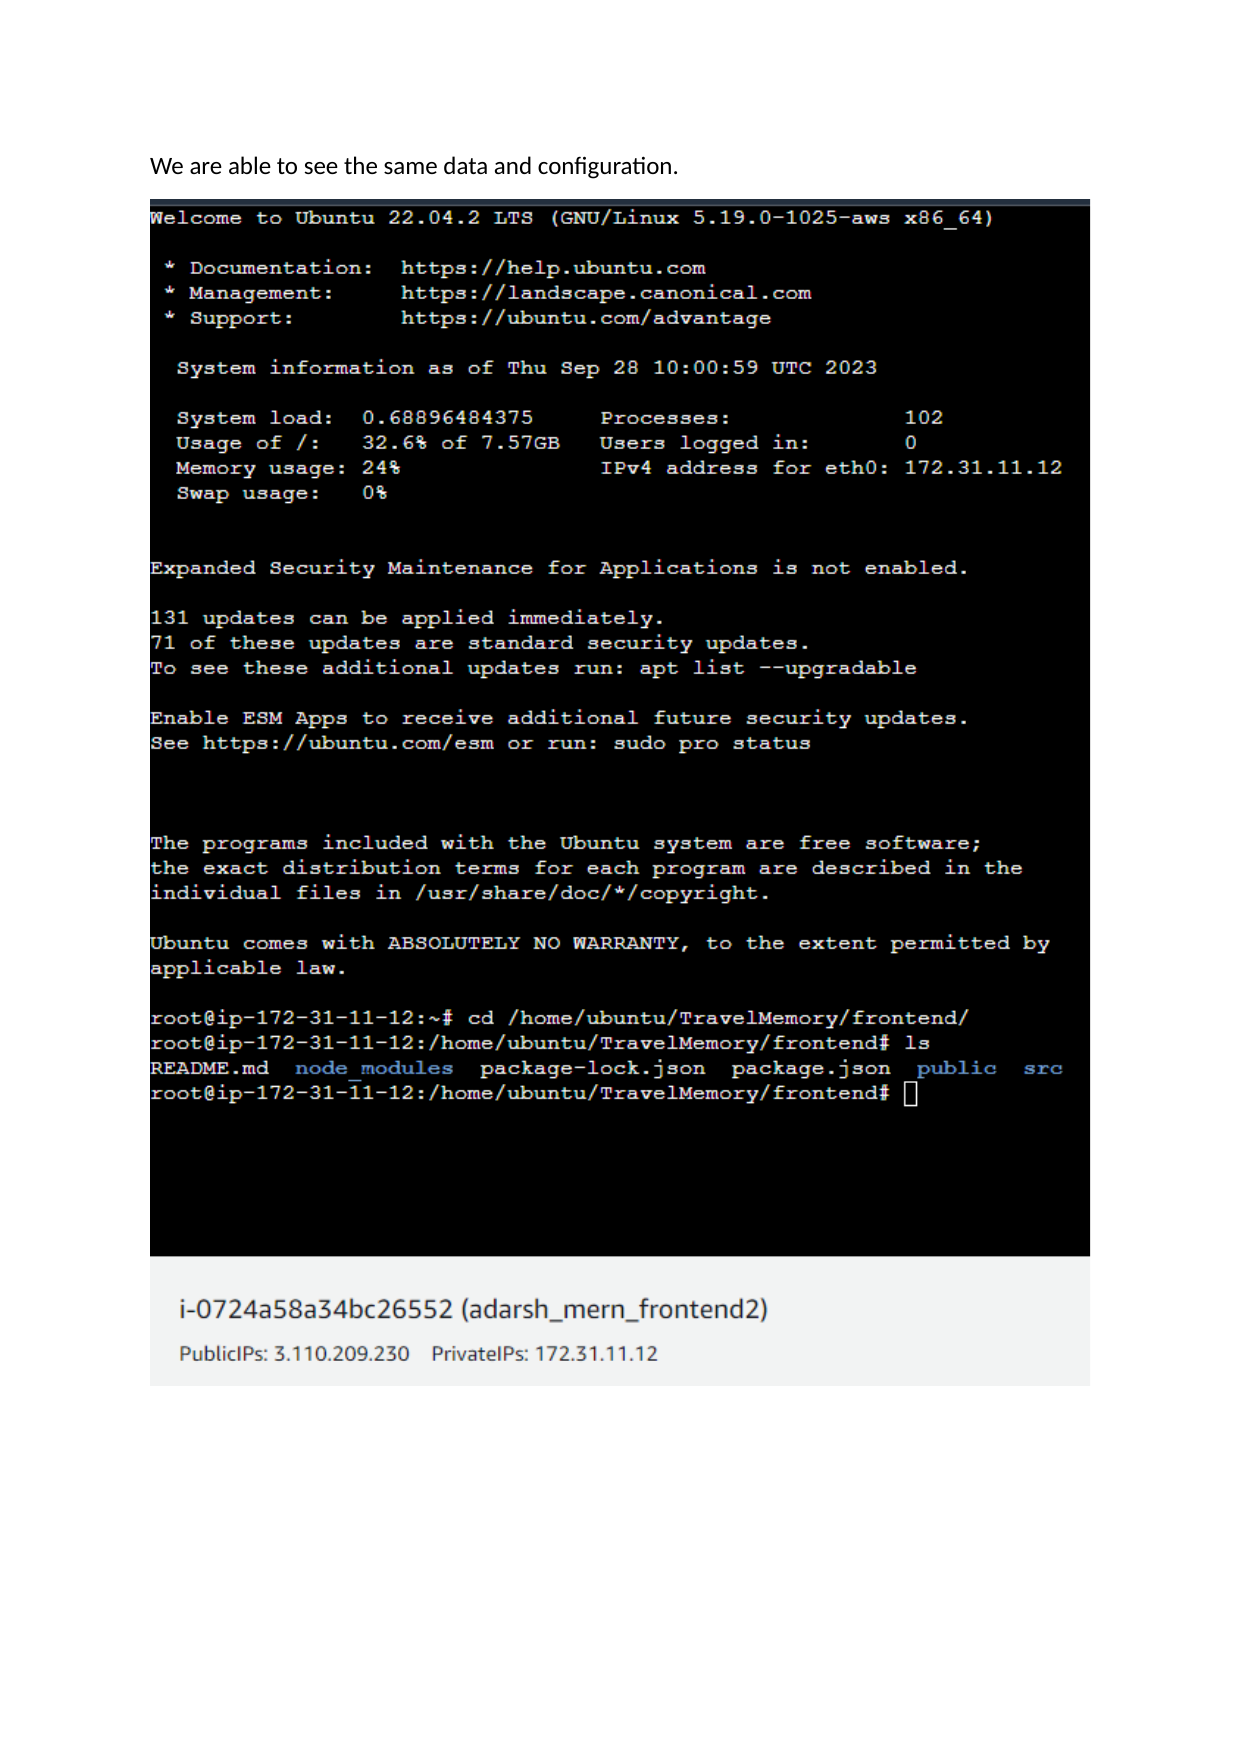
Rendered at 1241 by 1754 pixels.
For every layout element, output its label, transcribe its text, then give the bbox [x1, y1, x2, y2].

text We are able to see the same data and configuration. [150, 150, 1090, 181]
picture [150, 199, 1091, 1386]
